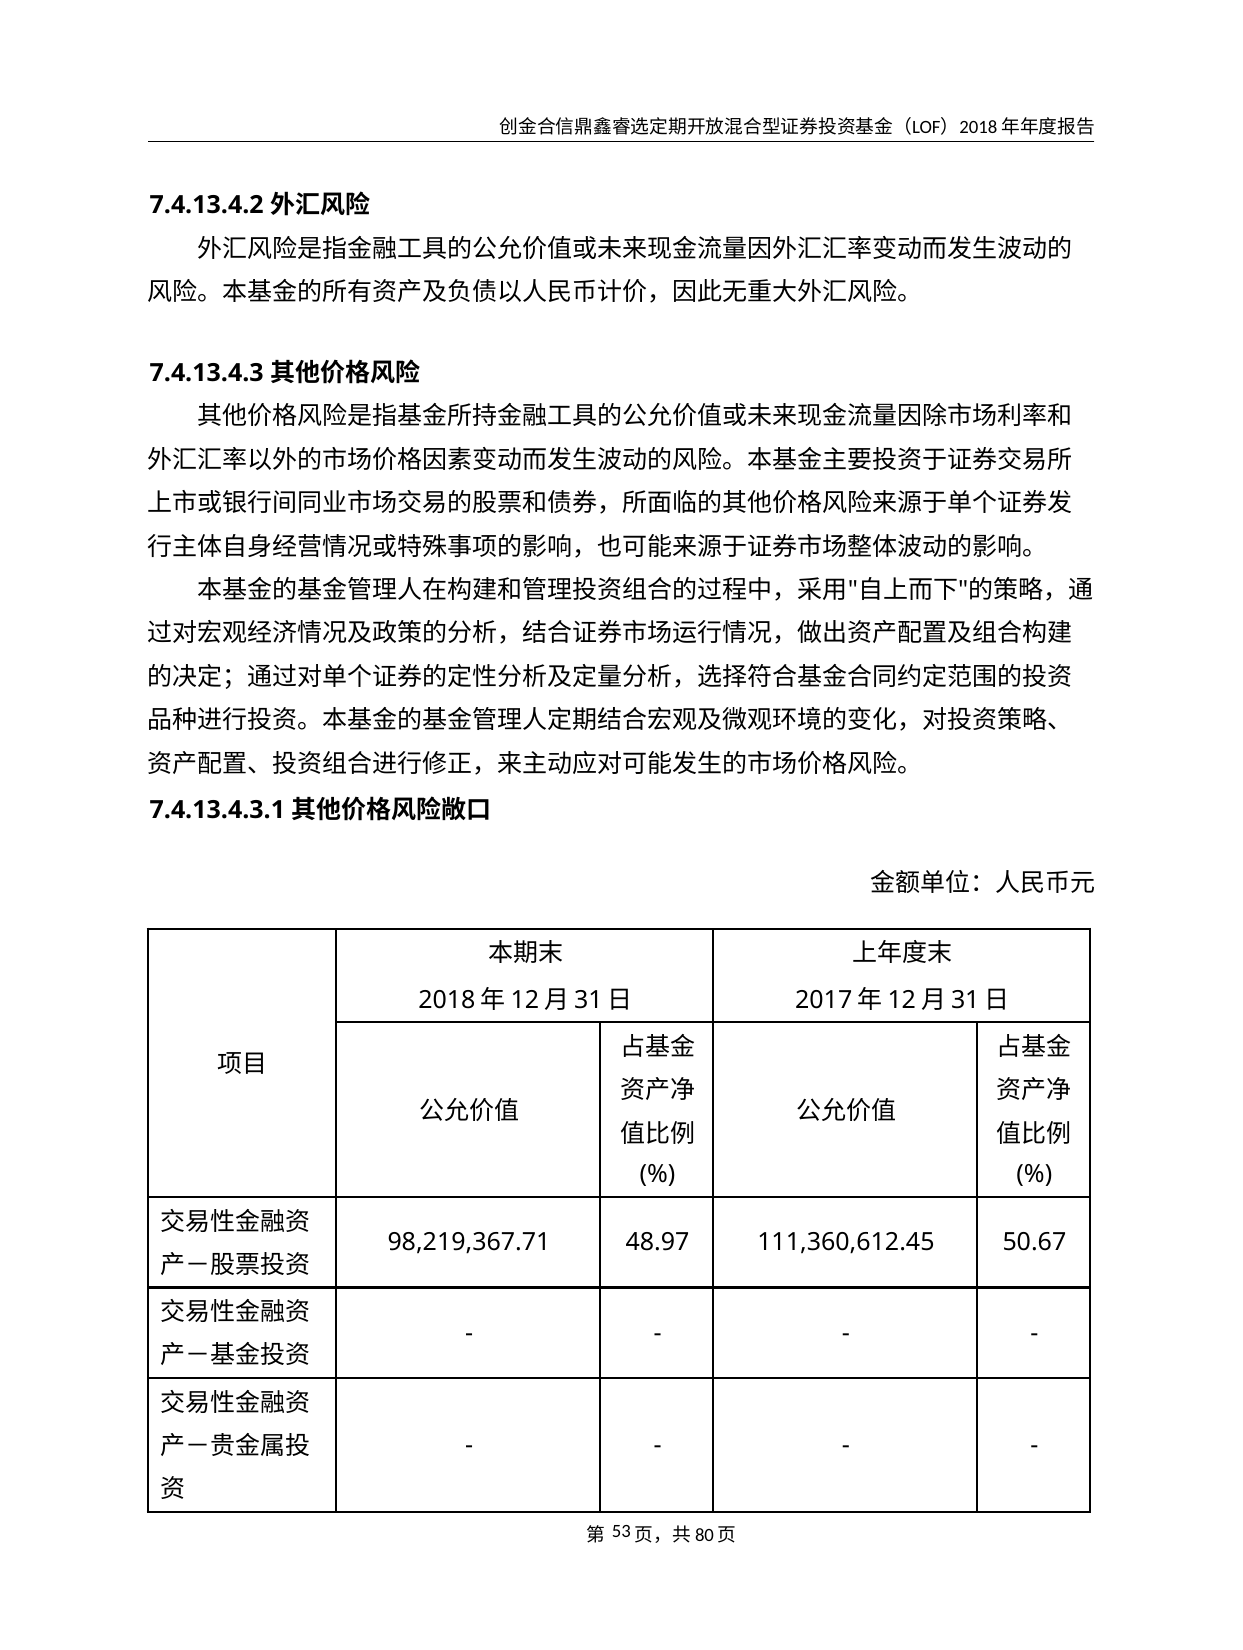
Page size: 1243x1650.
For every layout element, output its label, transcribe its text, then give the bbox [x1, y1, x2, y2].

table_header 项目 [149, 930, 335, 1196]
table_cell - [978, 1289, 1089, 1377]
table_cell 占基金资产净值比例(%) [978, 1023, 1089, 1196]
table_header 本期末 2018年12月31日 [337, 930, 712, 1021]
table_cell 111,360,612.45 [714, 1198, 976, 1286]
text 7.4.13.4.2 外汇风险 [149, 185, 1094, 221]
text 外汇风险是指金融工具的公允价值或未来现金流量因外汇汇率变动而发生波动的风险。本基金的所有资产及负债以人民币计价，因此无重大外汇风险。 [148, 228, 1094, 308]
table_cell 交易性金融资产－基金投资 [149, 1289, 335, 1377]
text 7.4.13.4.3.1 其他价格风险敞口 [149, 789, 1094, 826]
table_header 上年度末 2017年12月31日 [714, 930, 1089, 1021]
table_cell 交易性金融资产－股票投资 [149, 1198, 335, 1286]
text 7.4.13.4.3 其他价格风险 [149, 352, 1094, 388]
text 金额单位：人民币元 [148, 862, 1094, 898]
table_cell - [337, 1379, 599, 1511]
table_cell - [601, 1289, 712, 1377]
table_cell 公允价值 [337, 1023, 599, 1196]
text 本基金的基金管理人在构建和管理投资组合的过程中，采用"自上而下"的策略，通过对宏观经济情况及政策的分析，结合证券市场运行情况，做出资产配置及组合构建的决定；通过对单个证券的定性分析及定量分析，选择符合基金合同约定范围的投资品种进行投资。本基金的基金管理人定期结合宏观及微观环境的变化，对投资策略、资产配置、投资组合进行修正，来主动应对可能发生的市场价格风险。 [148, 569, 1094, 779]
table_cell 占基金资产净值比例(%) [601, 1023, 712, 1196]
table_cell - [337, 1289, 599, 1377]
table_cell 交易性金融资产－贵金属投资 [149, 1379, 335, 1511]
text 其他价格风险是指基金所持金融工具的公允价值或未来现金流量因除市场利率和外汇汇率以外的市场价格因素变动而发生波动的风险。本基金主要投资于证券交易所上市或银行间同业市场交易的股票和债券，所面临的其他价格风险来源于单个证券发行主体自身经营情况或特殊事项的影响，也可能来源于证券市场整体波动的影响。 [148, 396, 1094, 562]
table_cell 98,219,367.71 [337, 1198, 599, 1286]
table_cell - [978, 1379, 1089, 1511]
table_cell - [714, 1289, 976, 1377]
table_cell 48.97 [601, 1198, 712, 1286]
table_cell 50.67 [978, 1198, 1089, 1286]
table_cell - [714, 1379, 976, 1511]
table_cell - [601, 1379, 712, 1511]
table_cell 公允价值 [714, 1023, 976, 1196]
